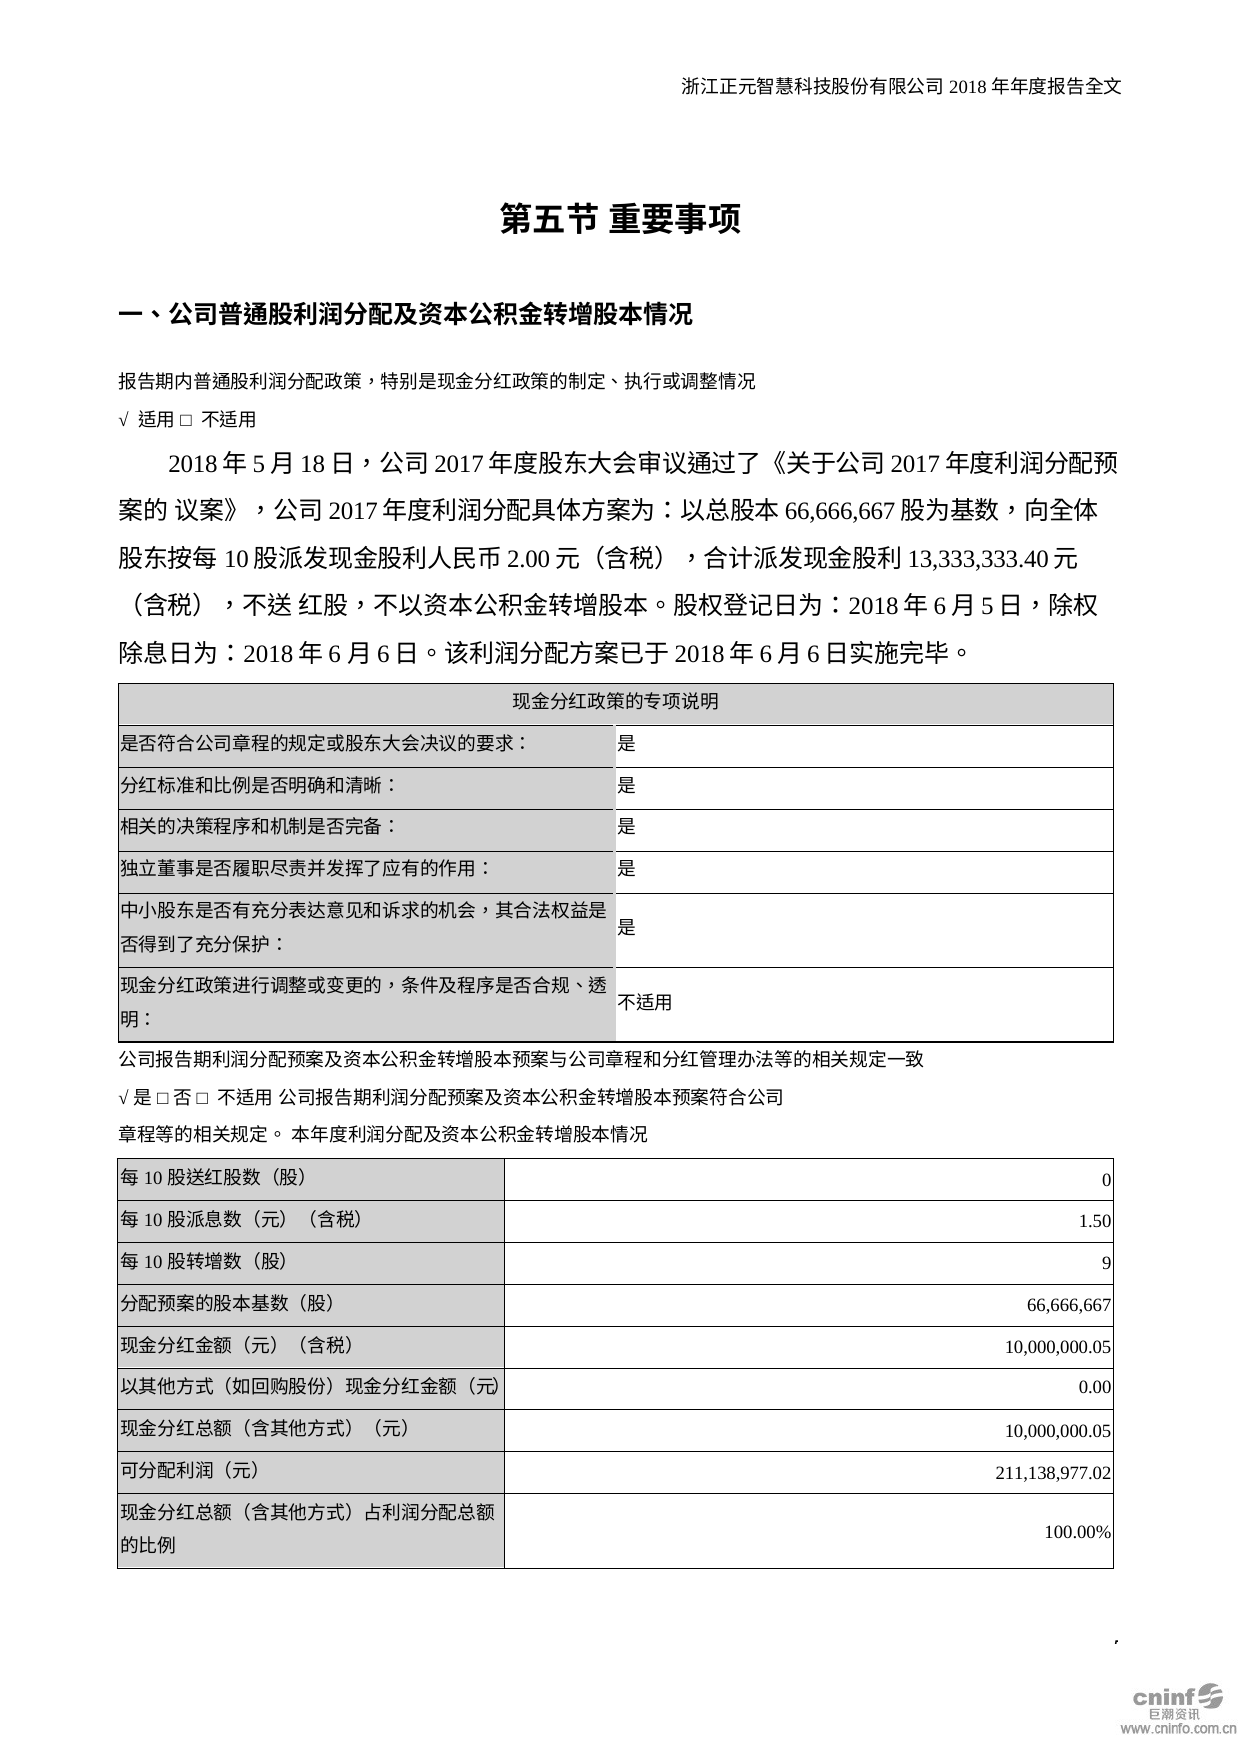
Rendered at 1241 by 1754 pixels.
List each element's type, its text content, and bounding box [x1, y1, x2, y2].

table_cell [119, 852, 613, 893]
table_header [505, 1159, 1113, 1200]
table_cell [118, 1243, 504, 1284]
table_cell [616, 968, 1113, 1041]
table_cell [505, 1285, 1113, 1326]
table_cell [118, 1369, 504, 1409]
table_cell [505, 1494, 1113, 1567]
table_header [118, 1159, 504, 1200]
text 公司报告期利润分配预案及资本公积金转增股本预案与公司章程和分红管理办法等的相关规定一致 [118, 1046, 1240, 1072]
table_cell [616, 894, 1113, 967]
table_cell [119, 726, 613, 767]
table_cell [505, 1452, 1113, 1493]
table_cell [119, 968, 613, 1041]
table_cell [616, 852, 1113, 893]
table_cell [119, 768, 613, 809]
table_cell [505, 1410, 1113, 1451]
text 报告期内普通股利润分配政策，特别是现金分红政策的制定、执行或调整情况 [118, 368, 1240, 394]
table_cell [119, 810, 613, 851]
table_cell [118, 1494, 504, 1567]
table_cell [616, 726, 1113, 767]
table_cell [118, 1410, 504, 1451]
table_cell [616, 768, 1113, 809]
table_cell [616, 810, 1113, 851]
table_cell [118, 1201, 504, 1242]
text √ 是 □ 否 □ 不适用 公司报告期利润分配预案及资本公积金转增股本预案符合公司章程等的相关规定。 本年度利润分配及资本公积金转增股本情况 [118, 1084, 795, 1147]
subtitle 一、公司普通股利润分配及资本公积金转增股本情况 [118, 297, 1240, 331]
picture [1115, 1680, 1240, 1737]
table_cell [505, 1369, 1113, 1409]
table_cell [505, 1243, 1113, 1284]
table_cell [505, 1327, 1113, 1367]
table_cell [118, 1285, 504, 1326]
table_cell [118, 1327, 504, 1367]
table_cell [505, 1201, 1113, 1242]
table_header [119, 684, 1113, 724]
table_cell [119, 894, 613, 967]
text √ 适用 □ 不适用 [118, 406, 1240, 432]
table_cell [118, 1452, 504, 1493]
text 2018年5月18日，公司2017年度股东大会审议通过了《关于公司2017年度利润分配预案的 议案》，公司2017年度利润分配具体方案为：以总股本66,666,667股为基数，向全体股东按每 10股派发现金股利人民币2.00元（含税），合计派发现金股利13,333,333.40元（含税），不送 红股，不以资本公积金转增股本。股权登记日为：2018年6月5日，除权除息日为：2018年6 月6日。该利润分配方案已于2018年6月6日实施完毕。 [118, 445, 1123, 670]
subtitle 第五节 重要事项 [102, 196, 1138, 242]
